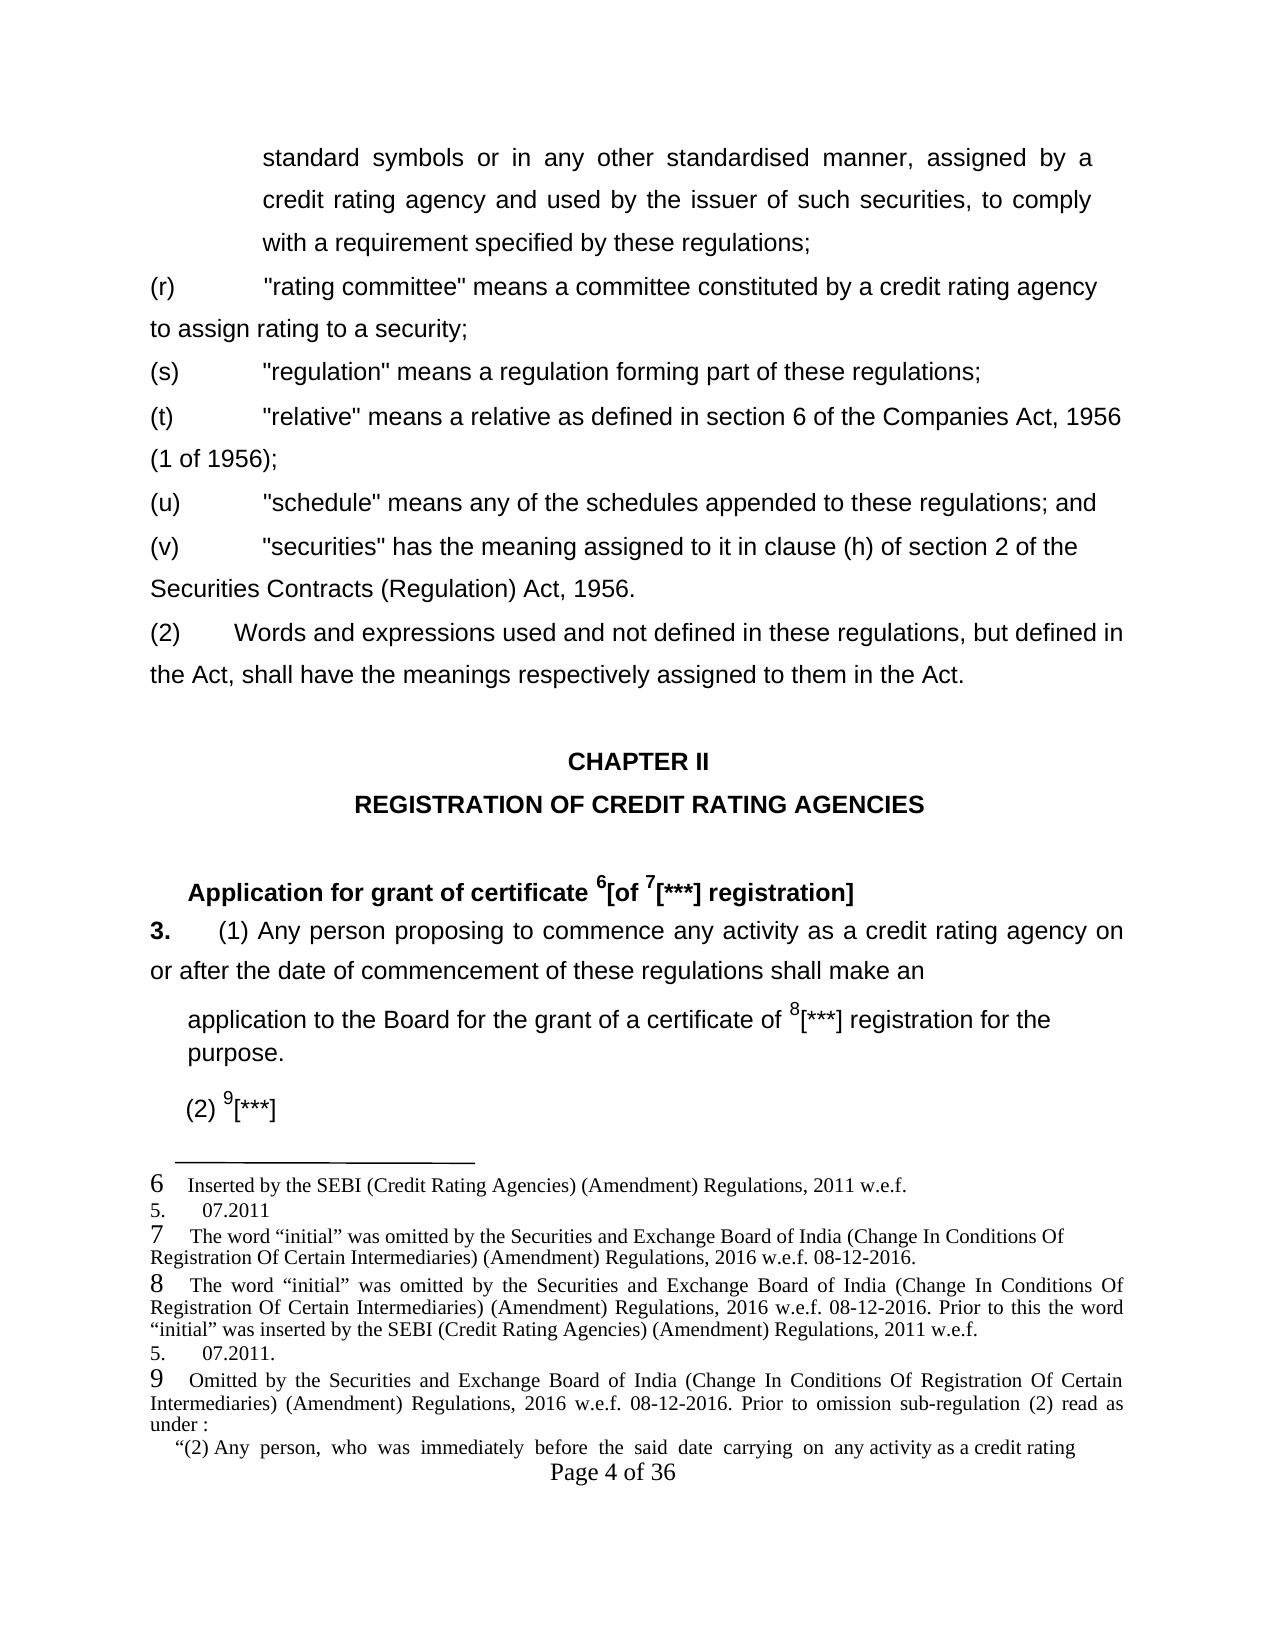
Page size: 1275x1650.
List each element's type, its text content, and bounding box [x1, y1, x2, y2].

text application to the Board for the grant of a certificate of 8[***] registration for the purpose. [187, 998, 1094, 1067]
text REGISTRATION OF CREDIT RATING AGENCIES [150, 789, 1129, 818]
text Application for grant of certificate 6[of 7[***] registration] [187, 871, 1125, 908]
text “(2) Any person, who was immediately before the said date carrying on any activity as a credit rating [175, 1436, 1125, 1459]
list The word “initial” was omitted by the Securities and Exchange Board of India (Change In Conditions Of Registration Of Certain Intermediaries) (Amendment) Regulations, 2016 w.e.f. 08-12-2016. [150, 1222, 1125, 1269]
text CHAPTER II [150, 747, 1127, 775]
list "rating committee" means a committee constituted by a credit rating agency to assign rating to a security; [150, 272, 1125, 343]
list 07.2011 [150, 1200, 1125, 1222]
list Words and expressions used and not defined in these regulations, but defined in the Act, shall have the meanings respectively assigned to them in the Act. [150, 617, 1125, 688]
list "regulation" means a regulation forming part of these regulations; [150, 357, 1125, 386]
list "relative" means a relative as defined in section 6 of the Companies Act, 1956 (1 of 1956); [150, 401, 1125, 472]
text (2) 9[***] [185, 1087, 1125, 1124]
list "securities" has the meaning assigned to it in clause (h) of section 2 of the Securities Contracts (Regulation) Act, 1956. [150, 531, 1125, 602]
text standard symbols or in any other standardised manner, assigned by a credit rating agency and used by the issuer of such securities, to comply with a requirement specified by these regulations; [262, 143, 1094, 256]
list Omitted by the Securities and Exchange Board of India (Change In Conditions Of Registration Of Certain Intermediaries) (Amendment) Regulations, 2016 w.e.f. 08-12-2016. Prior to omission sub-regulation (2) read as under : [150, 1366, 1125, 1436]
text Page 4 of 36 [550, 1459, 1125, 1485]
list The word “initial” was omitted by the Securities and Exchange Board of India (Change In Conditions Of Registration Of Certain Intermediaries) (Amendment) Regulations, 2016 w.e.f. 08-12-2016. Prior to this the word “initial” was inserted by the SEBI (Credit Rating Agencies) (Amendment) Regulations, 2011 w.e.f. [150, 1270, 1125, 1341]
list "schedule" means any of the schedules appended to these regulations; and [150, 487, 1125, 516]
list 07.2011. [150, 1341, 1125, 1365]
list Inserted by the SEBI (Credit Rating Agencies) (Amendment) Regulations, 2011 w.e.f. [150, 1167, 1125, 1198]
list (1) Any person proposing to commence any activity as a credit rating agency on or after the date of commencement of these regulations shall make an [150, 916, 1125, 985]
